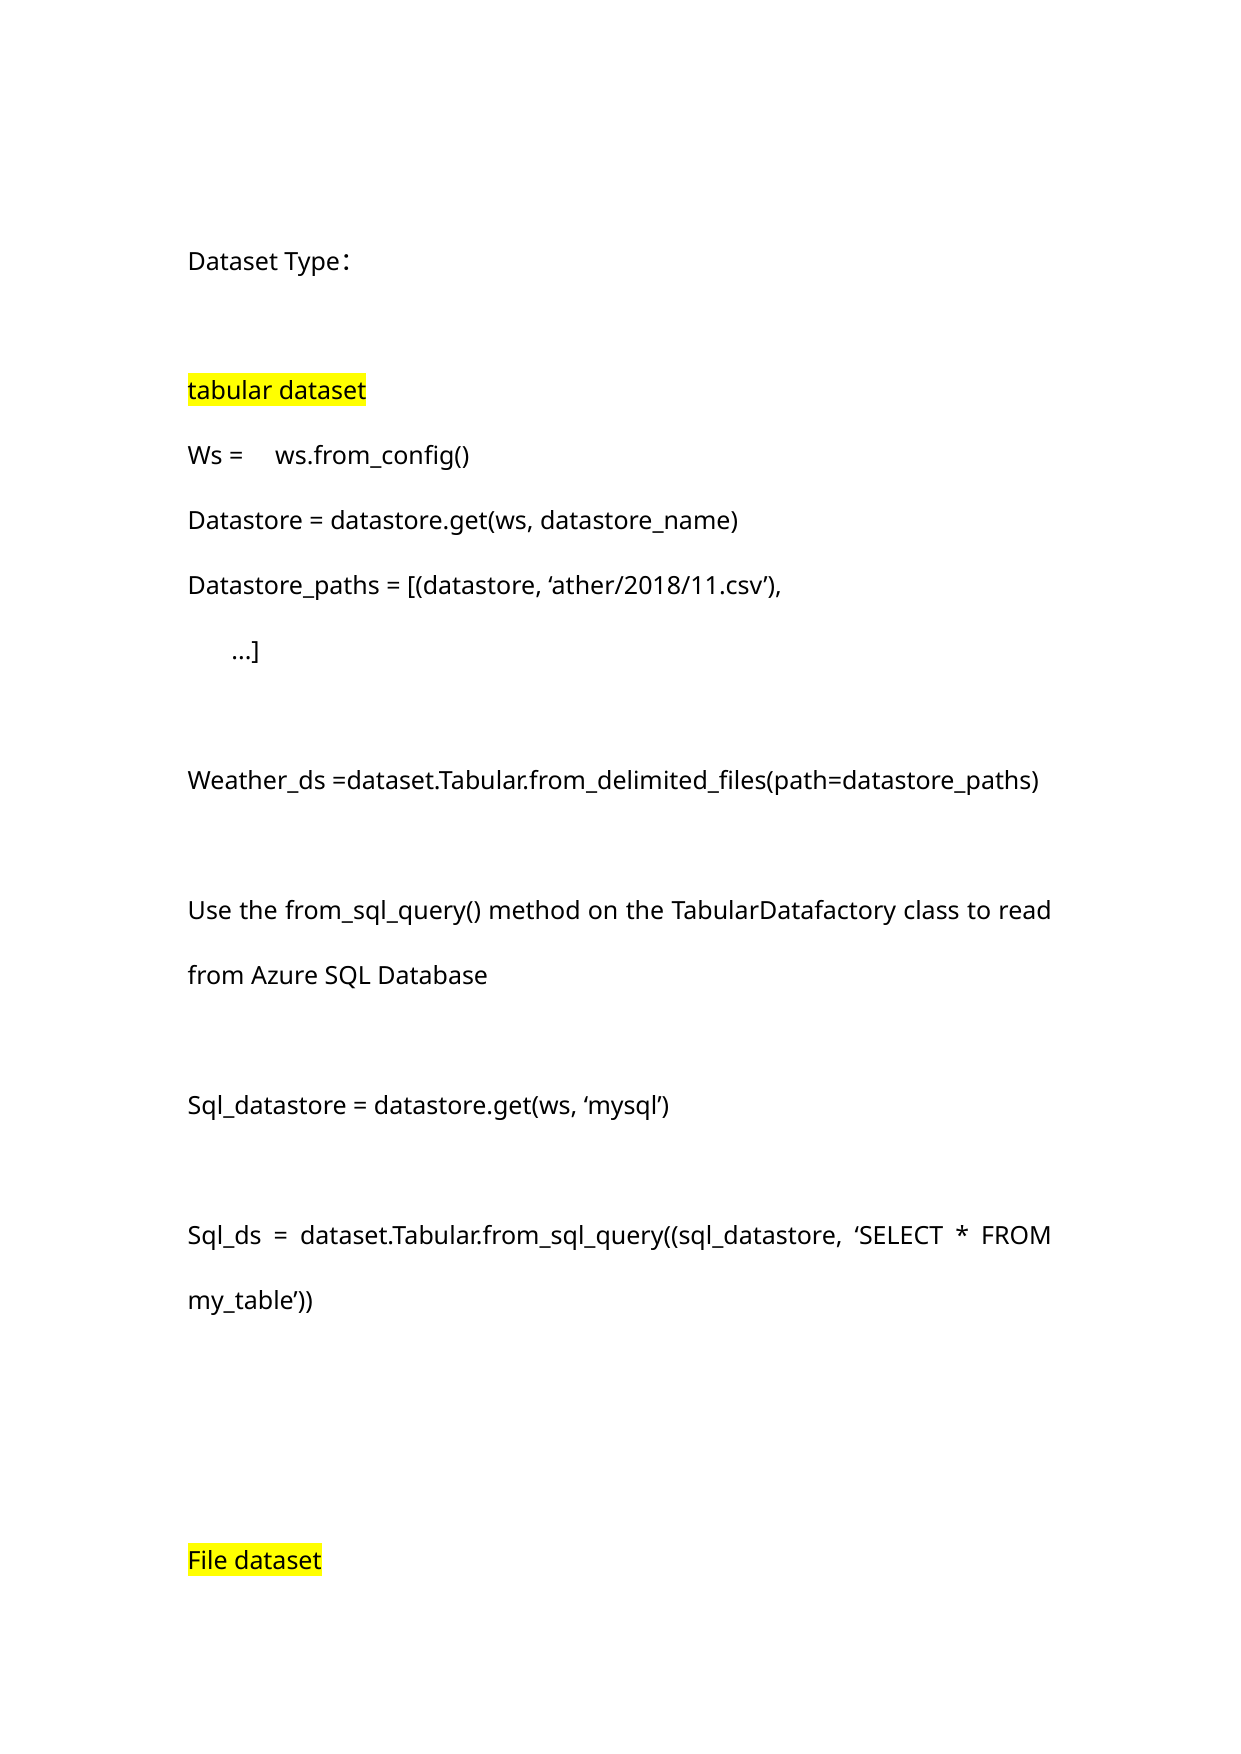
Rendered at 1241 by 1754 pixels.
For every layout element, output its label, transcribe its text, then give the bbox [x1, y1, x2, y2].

list Datastore = datastore.get(ws, datastore_name) [187, 487, 1053, 552]
list tabular dataset [187, 357, 1053, 422]
list Use the from_sql_query() method on the TabularDatafactory class to read from Azure SQL Database [187, 877, 1053, 1007]
list Ws = ws.from_config() [187, 422, 1053, 487]
list Weather_ds =dataset.Tabular.from_delimited_files(path=datastore_paths) [187, 747, 1053, 812]
list Dataset Type： [187, 227, 1053, 292]
list ...] [187, 617, 1053, 682]
list Sql_ds = dataset.Tabular.from_sql_query((sql_datastore, ‘SELECT * FROM my_table’)) [187, 1202, 1053, 1332]
list Datastore_paths = [(datastore, ‘ather/2018/11.csv’), [187, 552, 1053, 617]
list Sql_datastore = datastore.get(ws, ‘mysql’) [187, 1072, 1053, 1137]
list File dataset [187, 1527, 1053, 1592]
